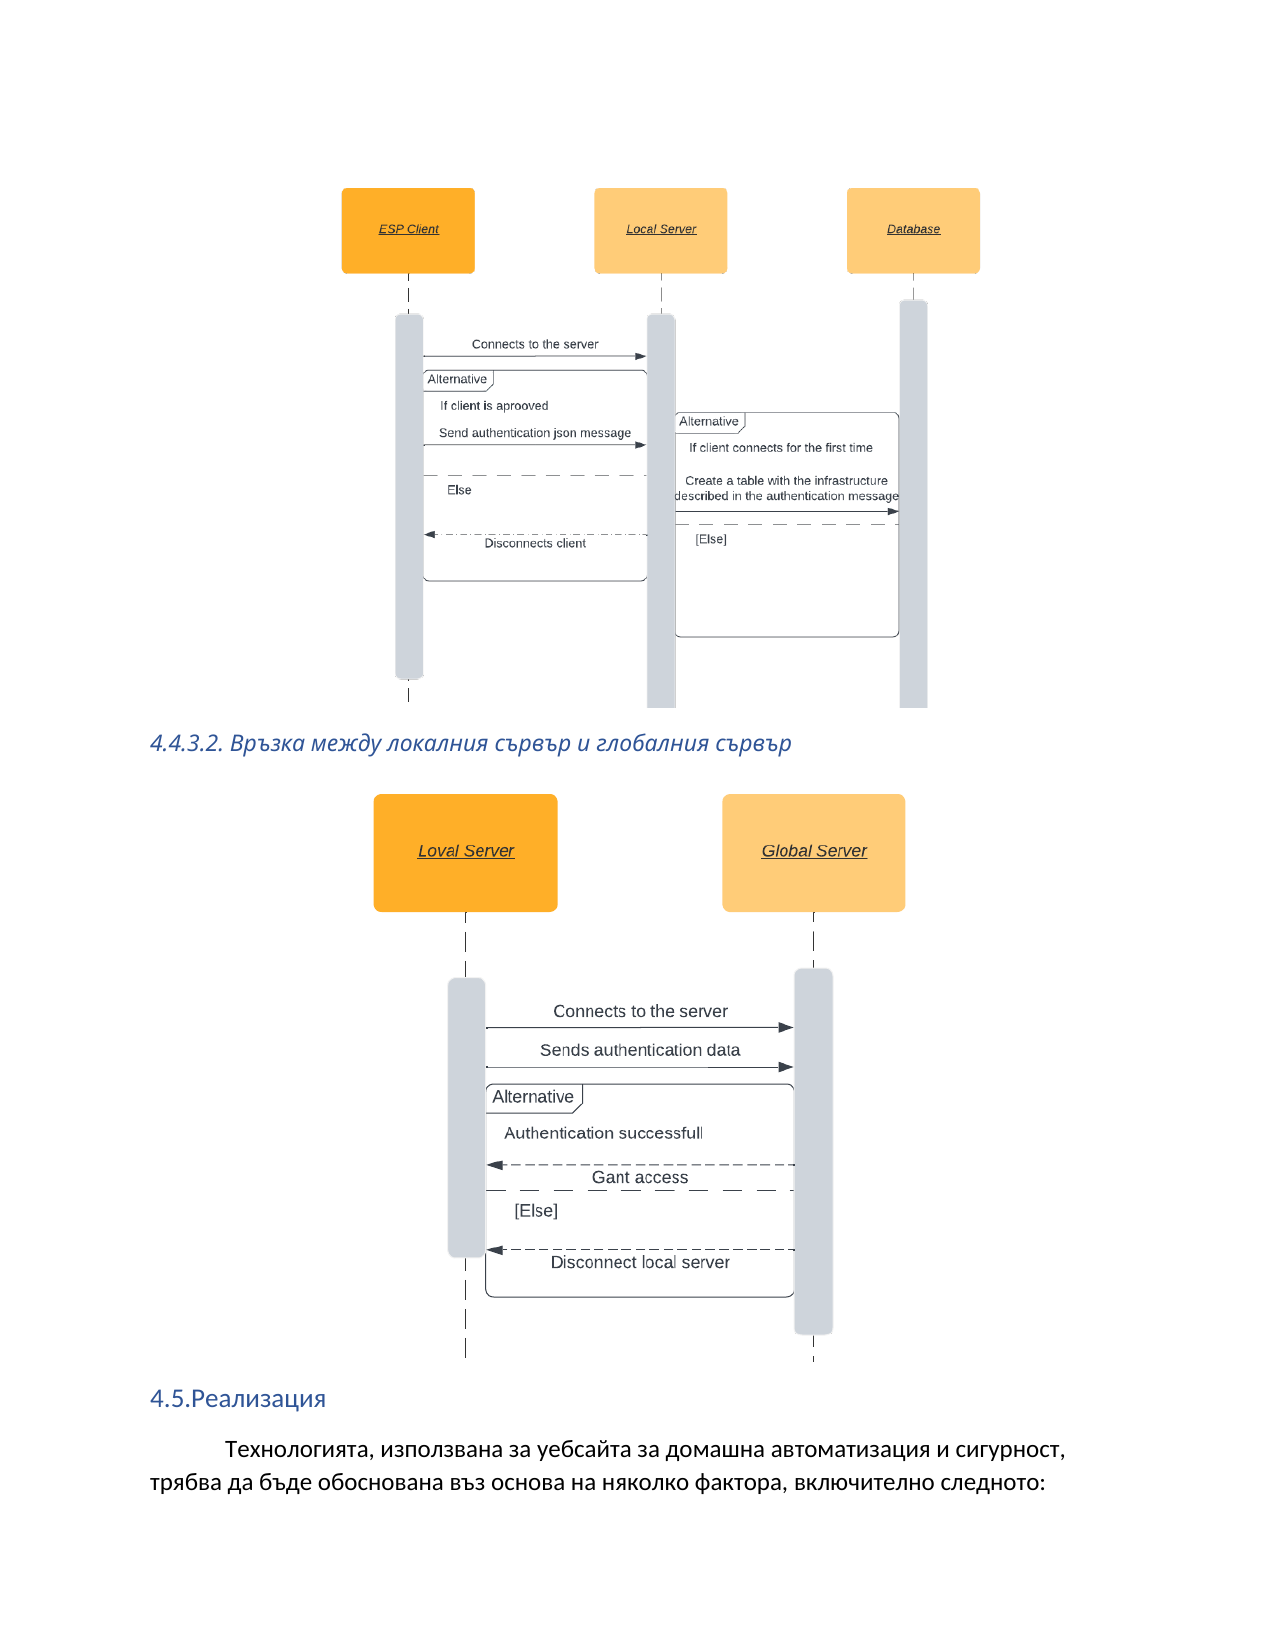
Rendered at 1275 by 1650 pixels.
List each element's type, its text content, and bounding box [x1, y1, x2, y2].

text 4.5.Реализация [150, 1381, 1125, 1414]
picture [150, 150, 1142, 708]
subtitle 4.4.3.2. Връзка между локалния сървър и глобалния сървър [150, 727, 1125, 758]
text Технологията, използвана за уебсайта за домашна автоматизация и сигурност, трябва да бъде обоснована въз основа на няколко фактора, включително следното: [150, 1433, 1125, 1497]
picture [150, 760, 1116, 1362]
